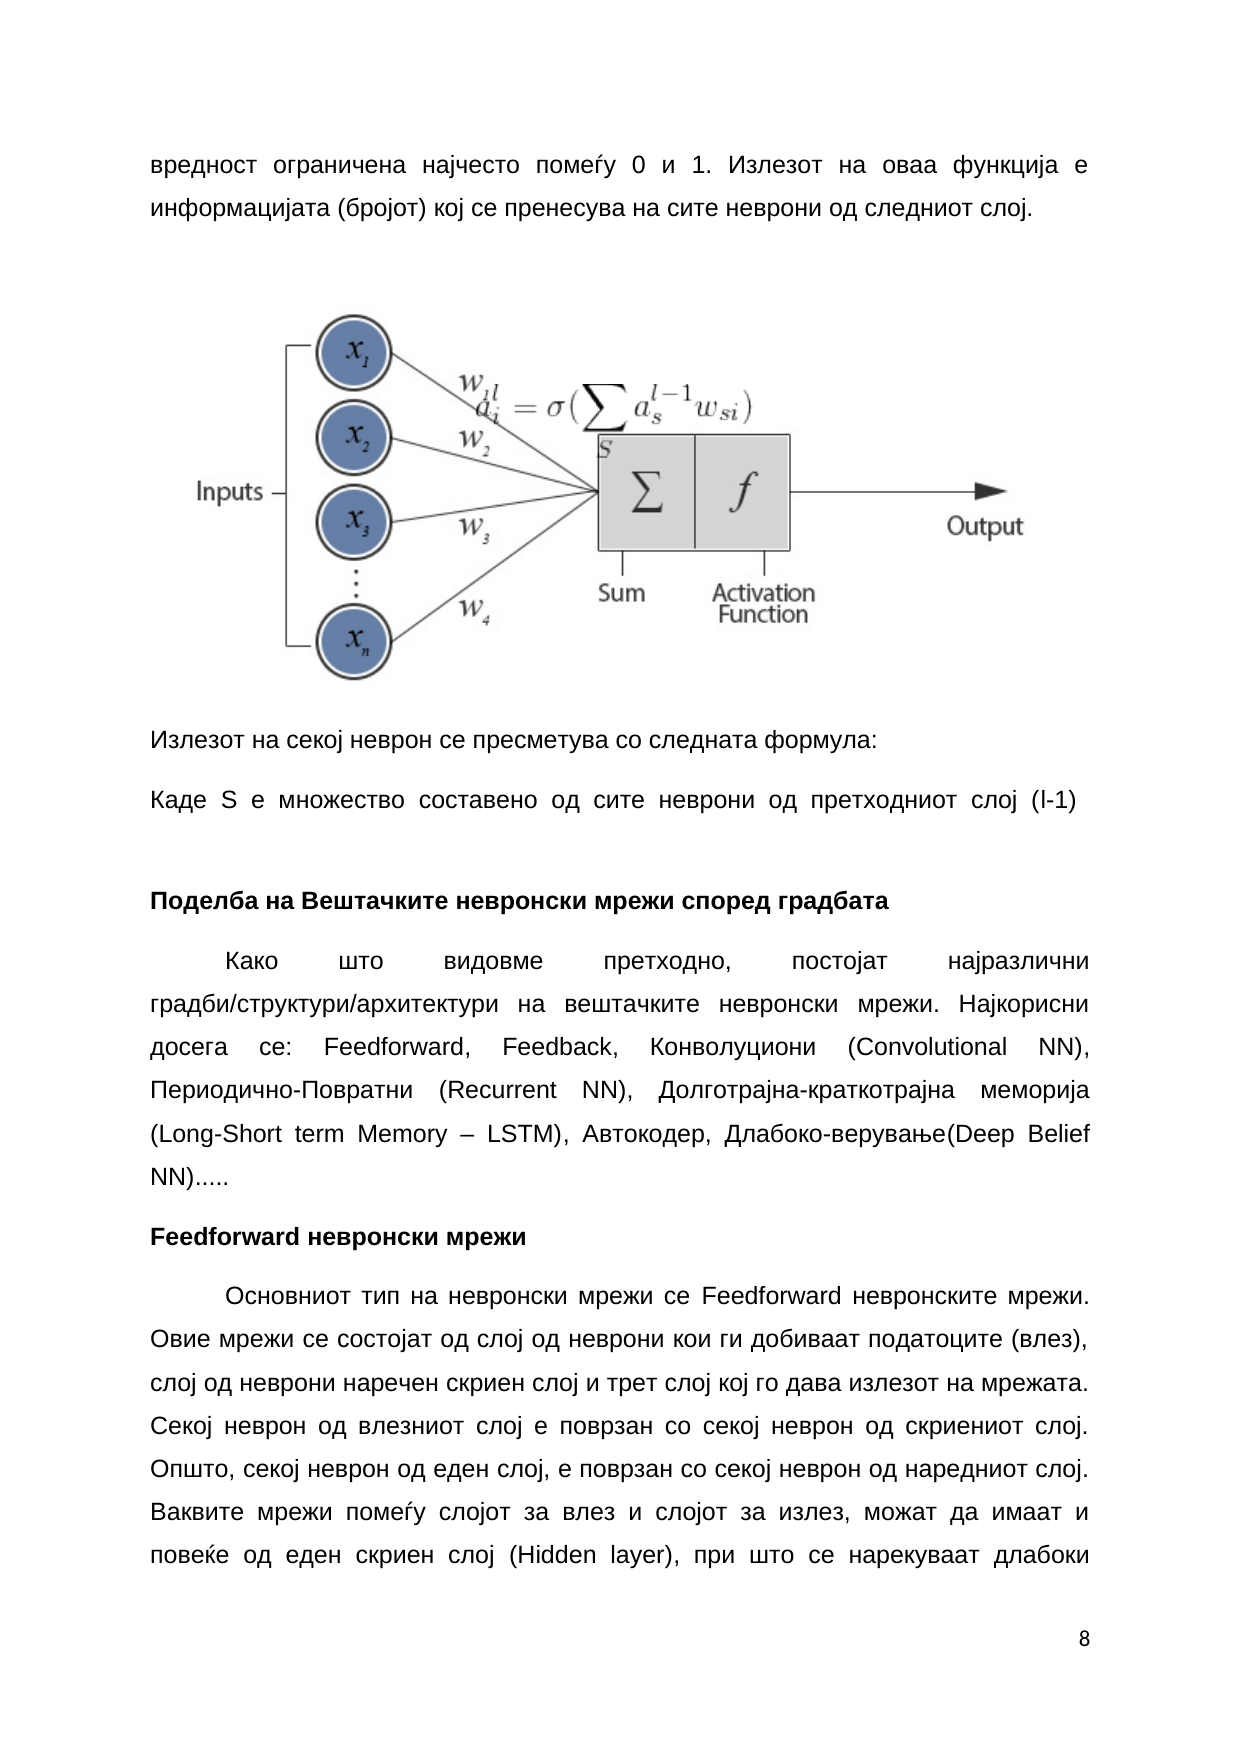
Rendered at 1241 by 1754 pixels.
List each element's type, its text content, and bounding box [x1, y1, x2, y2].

text Како што видовме претходно, постојат најразлични градби/структури/архитектури на вештачките невронски мрежи. Најкорисни досега се: Feedforward, Feedback, Конволуциони (Convolutional NN), Периодично-Повратни (Recurrent NN), Долготрајна-краткотрајна меморија (Long-Short term Memory – LSTM), Автокодер, Длабоко-верување(Deep Belief NN)..... [150, 946, 1090, 1190]
picture [175, 296, 1052, 694]
text Каде S е множество составено од сите неврони од претходниот слој (l-1) [150, 785, 1090, 856]
text Feedforward невронски мрежи [150, 1221, 1090, 1250]
text Поделба на Вештачките невронски мрежи според градбата [150, 886, 1090, 915]
